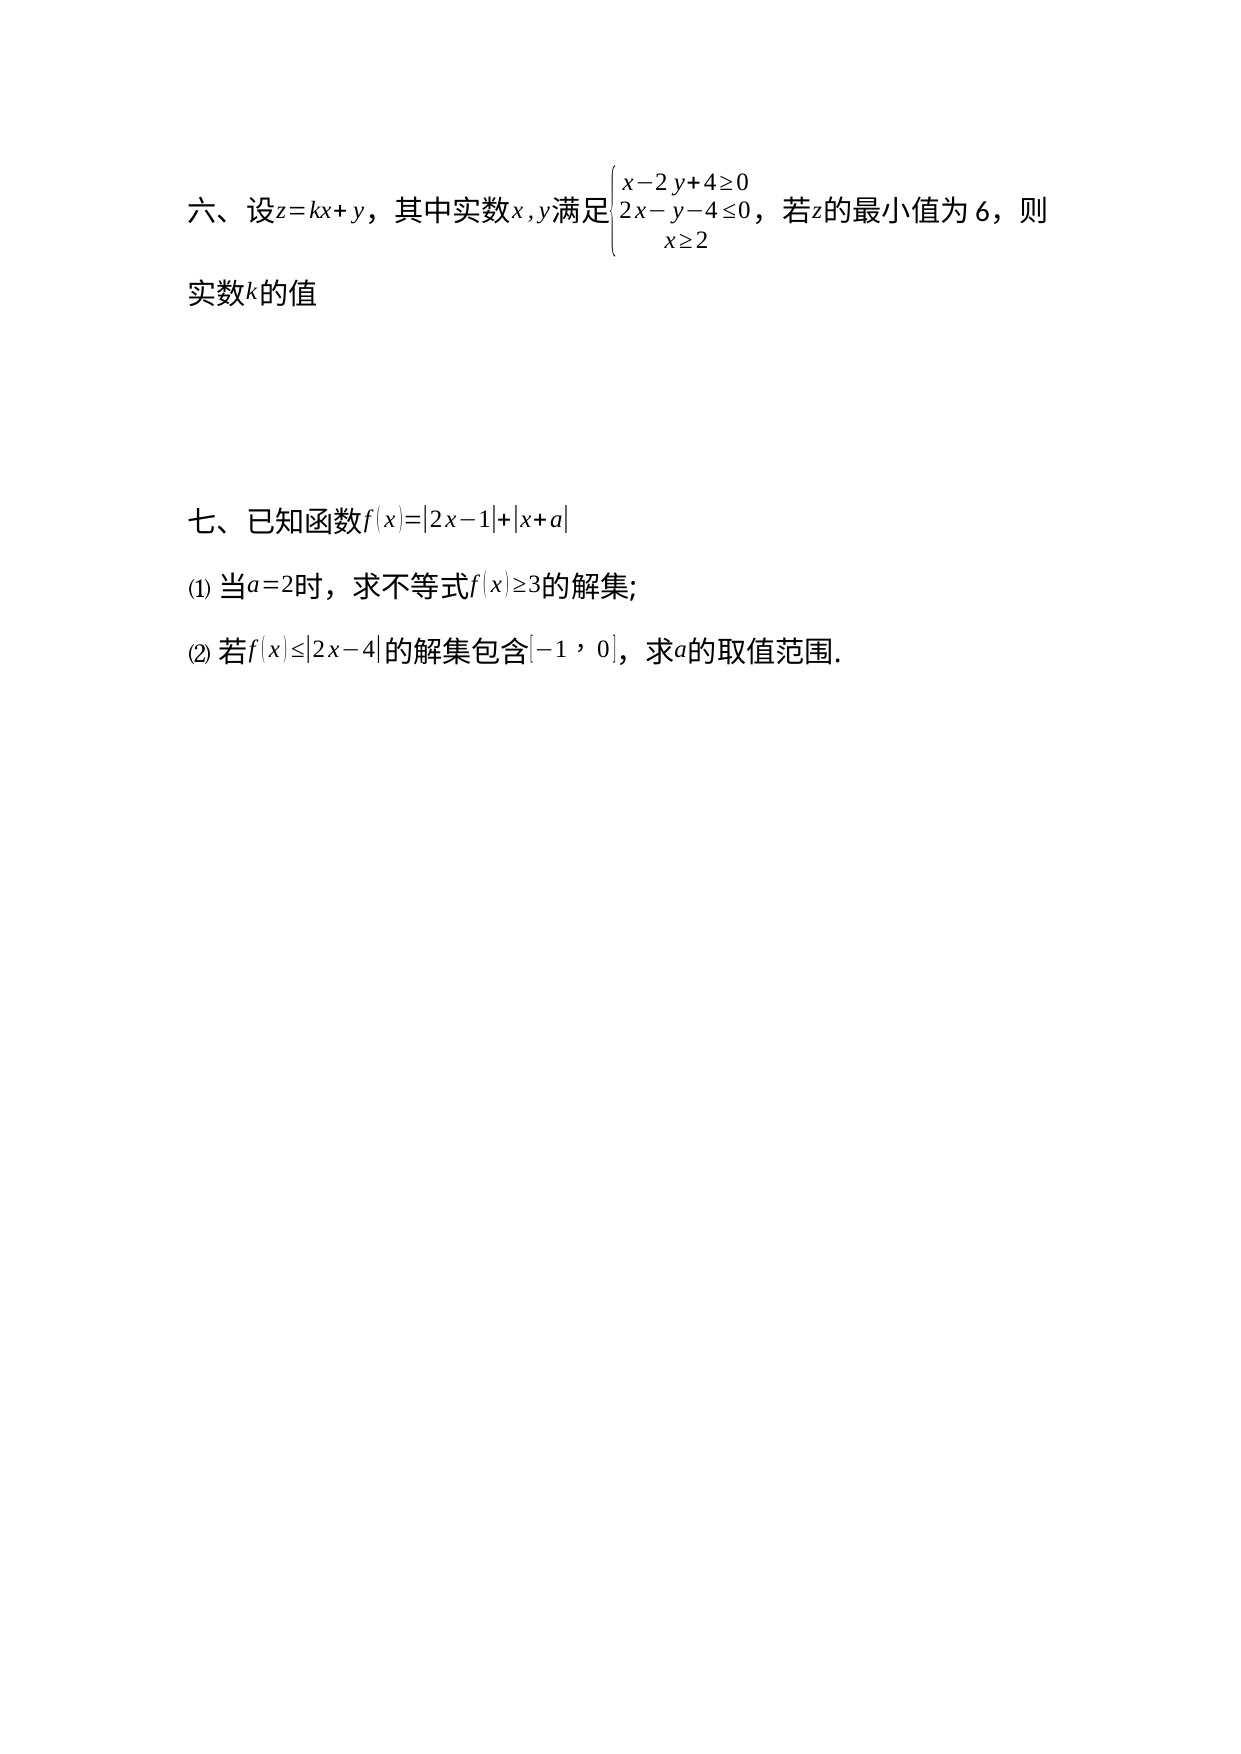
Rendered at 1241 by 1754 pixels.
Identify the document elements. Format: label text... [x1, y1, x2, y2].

text ⑵若的解集包含，求的取值范围. [187, 617, 1053, 682]
text ⑴当时，求不等式的解集; [187, 552, 1053, 617]
text 六、设，其中实数满足，若的最小值为6，则实数的值 [187, 162, 1053, 324]
text 七、已知函数 [187, 487, 1053, 552]
